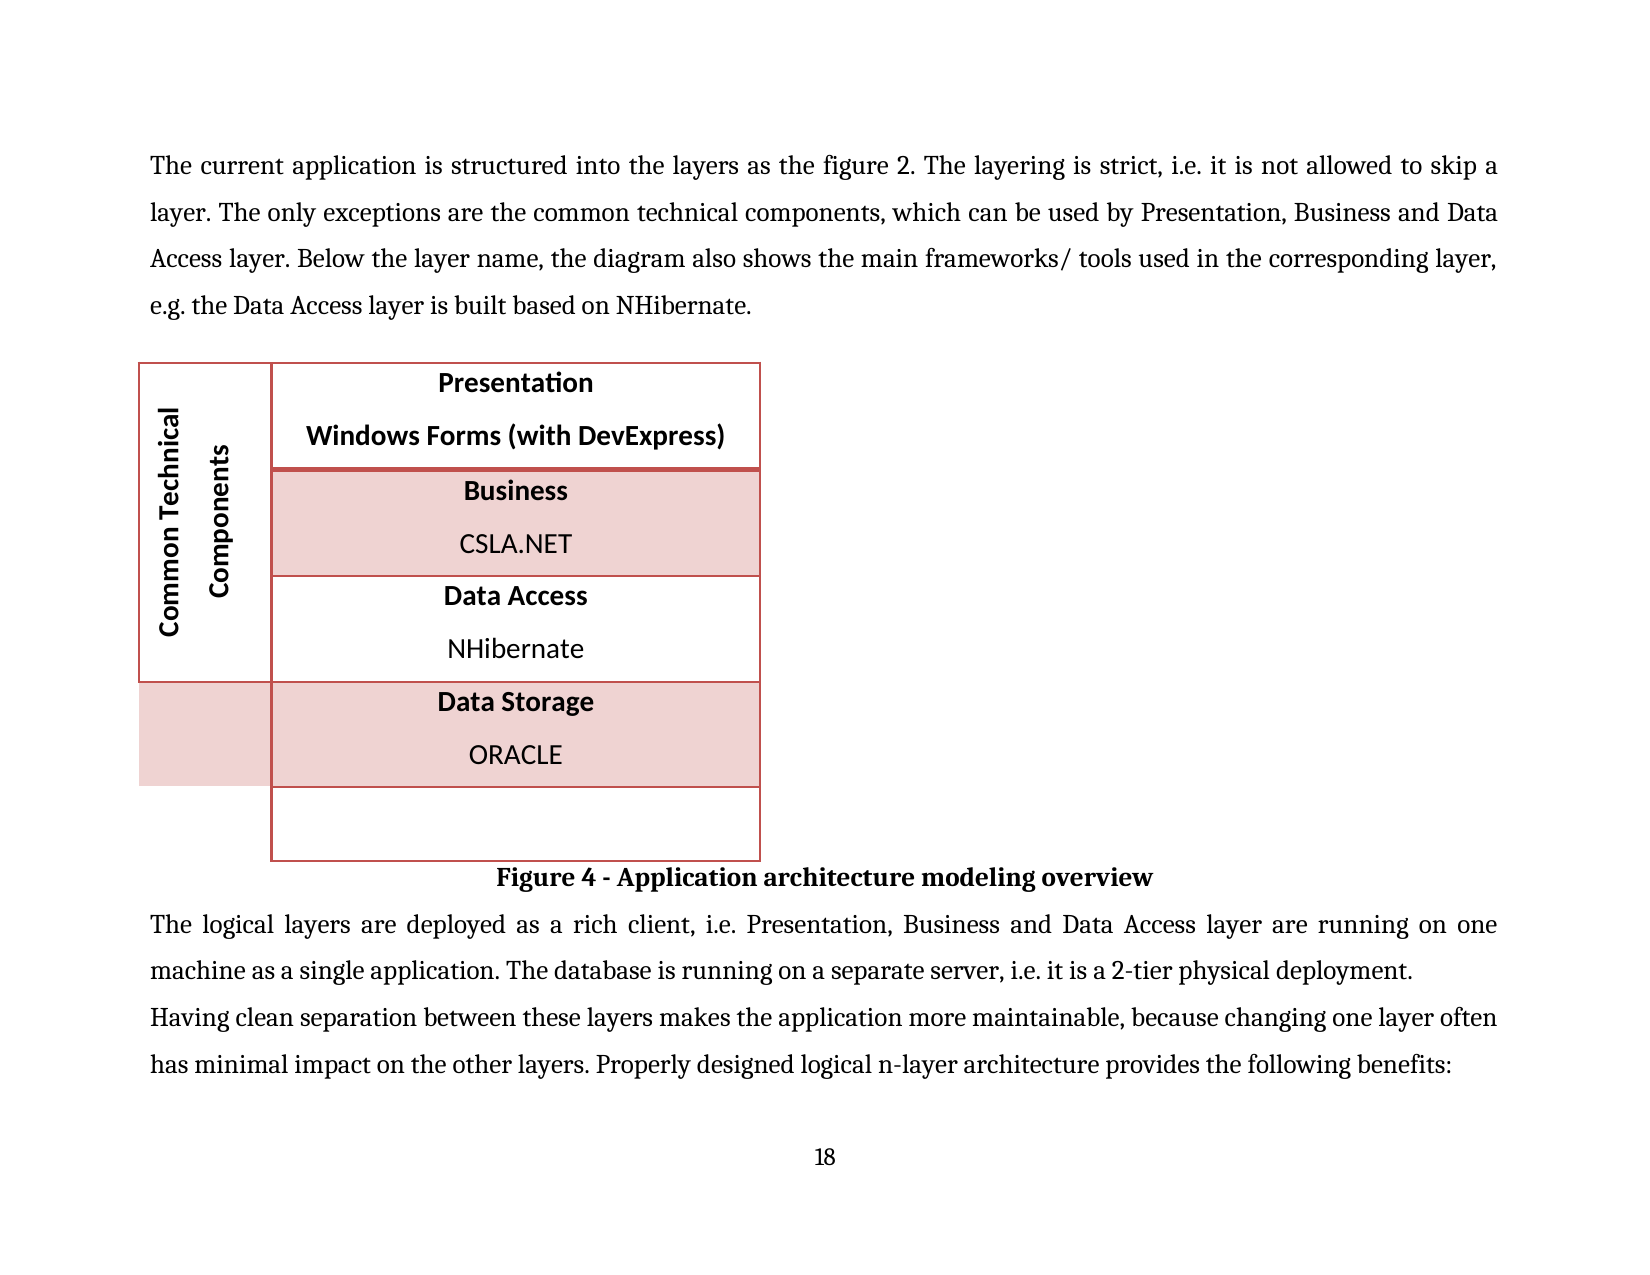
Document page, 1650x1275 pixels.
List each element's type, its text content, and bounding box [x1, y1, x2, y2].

text The logical layers are deployed as a rich client, i.e. Presentation, Business and Data Access layer are running on one machine as a single application. The database is running on a separate server, i.e. it is a 2-tier physical deployment. [150, 909, 1500, 986]
text The current application is structured into the layers as the figure 2. The layering is strict, i.e. it is not allowed to skip a layer. The only exceptions are the common technical components, which can be used by Presentation, Business and Data Access layer. Below the layer name, the diagram also shows the main frameworks/ tools used in the corresponding layer, e.g. the Data Access layer is built based on NHibernate. [150, 150, 1500, 321]
table_header Common Technical Components [140, 364, 270, 681]
table_cell [273, 788, 759, 860]
text Figure 4 - Application architecture modeling overview [150, 862, 1500, 893]
table_cell Business CSLA.NET [273, 472, 759, 575]
table_header Presentation Windows Forms (with DevExpress) [273, 364, 759, 467]
table_cell Data Storage ORACLE [273, 683, 759, 786]
table_cell Data Access NHibernate [273, 577, 759, 681]
text Having clean separation between these layers makes the application more maintainable, because changing one layer often has minimal impact on the other layers. Properly designed logical n-layer architecture provides the following benefits: [150, 1002, 1500, 1080]
